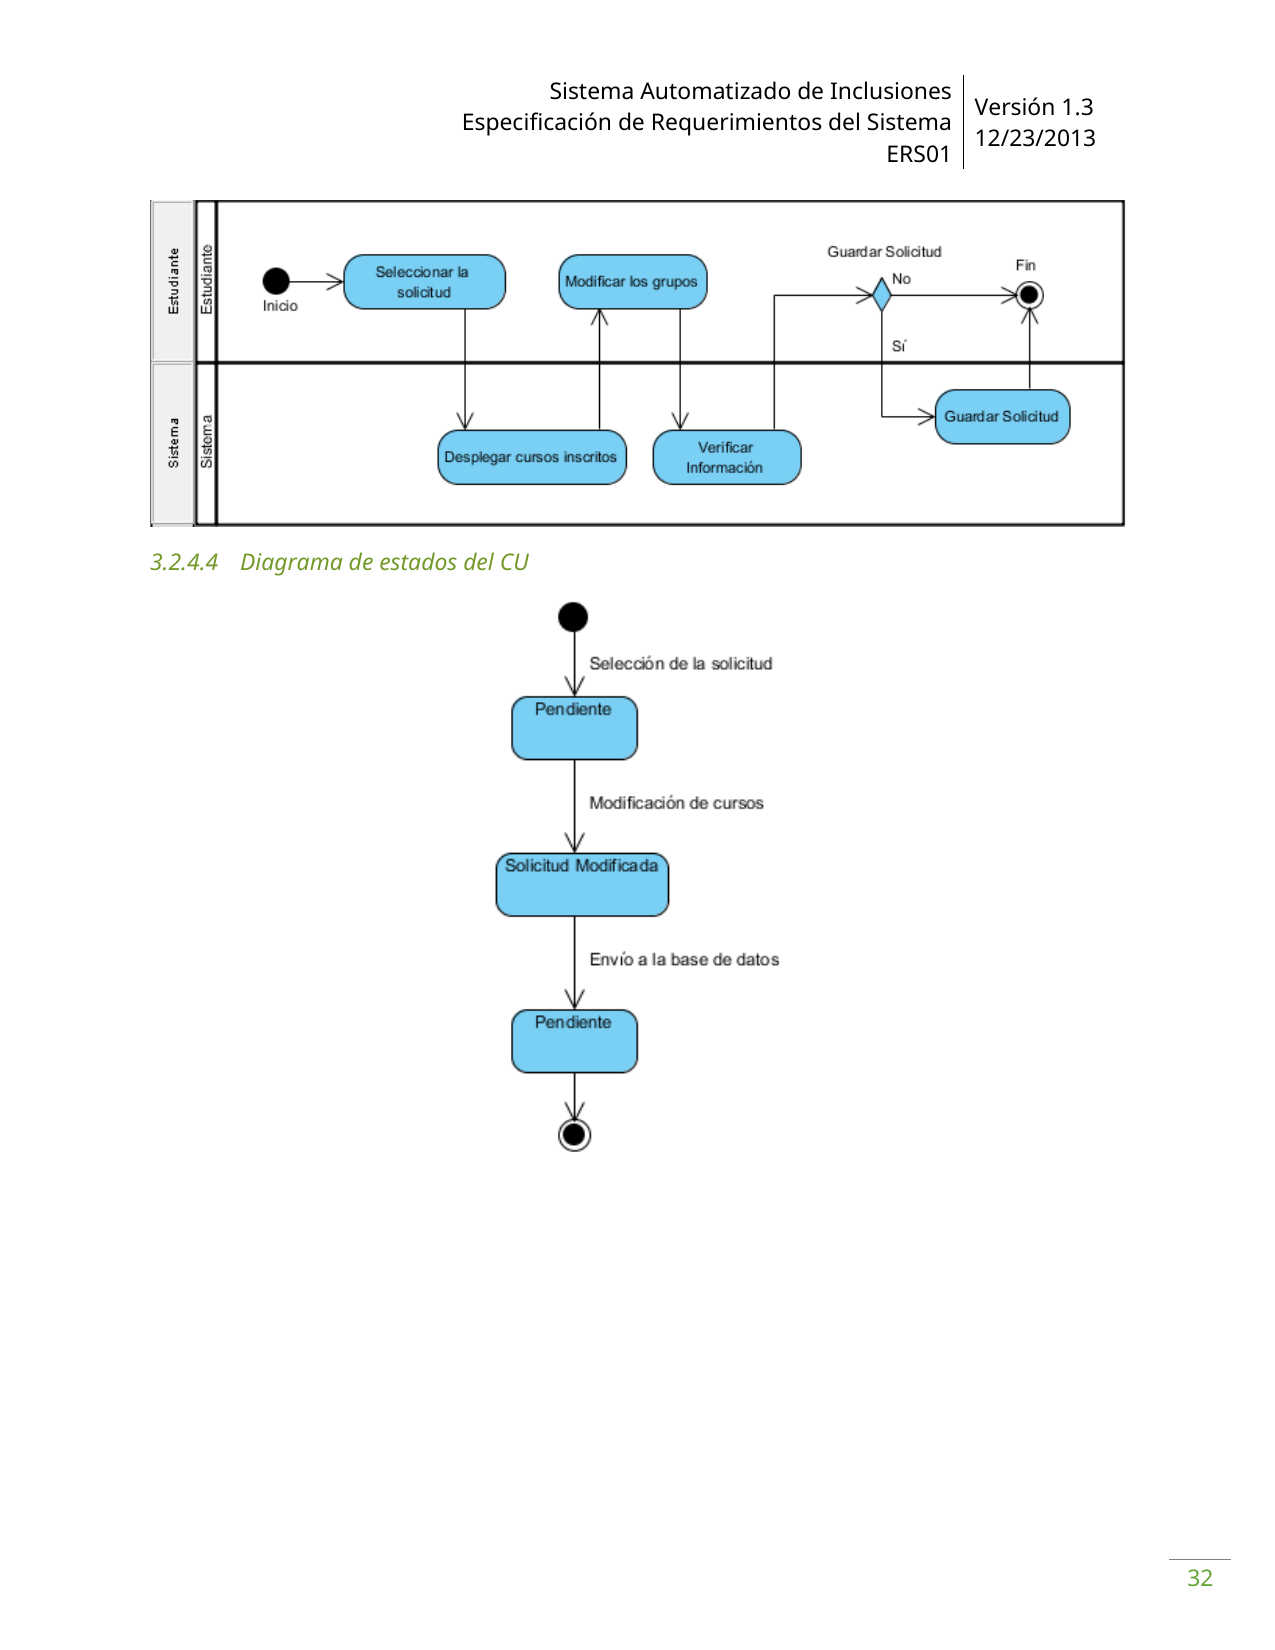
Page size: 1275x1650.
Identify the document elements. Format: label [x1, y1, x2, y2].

picture [474, 579, 801, 1177]
picture [150, 200, 1125, 527]
